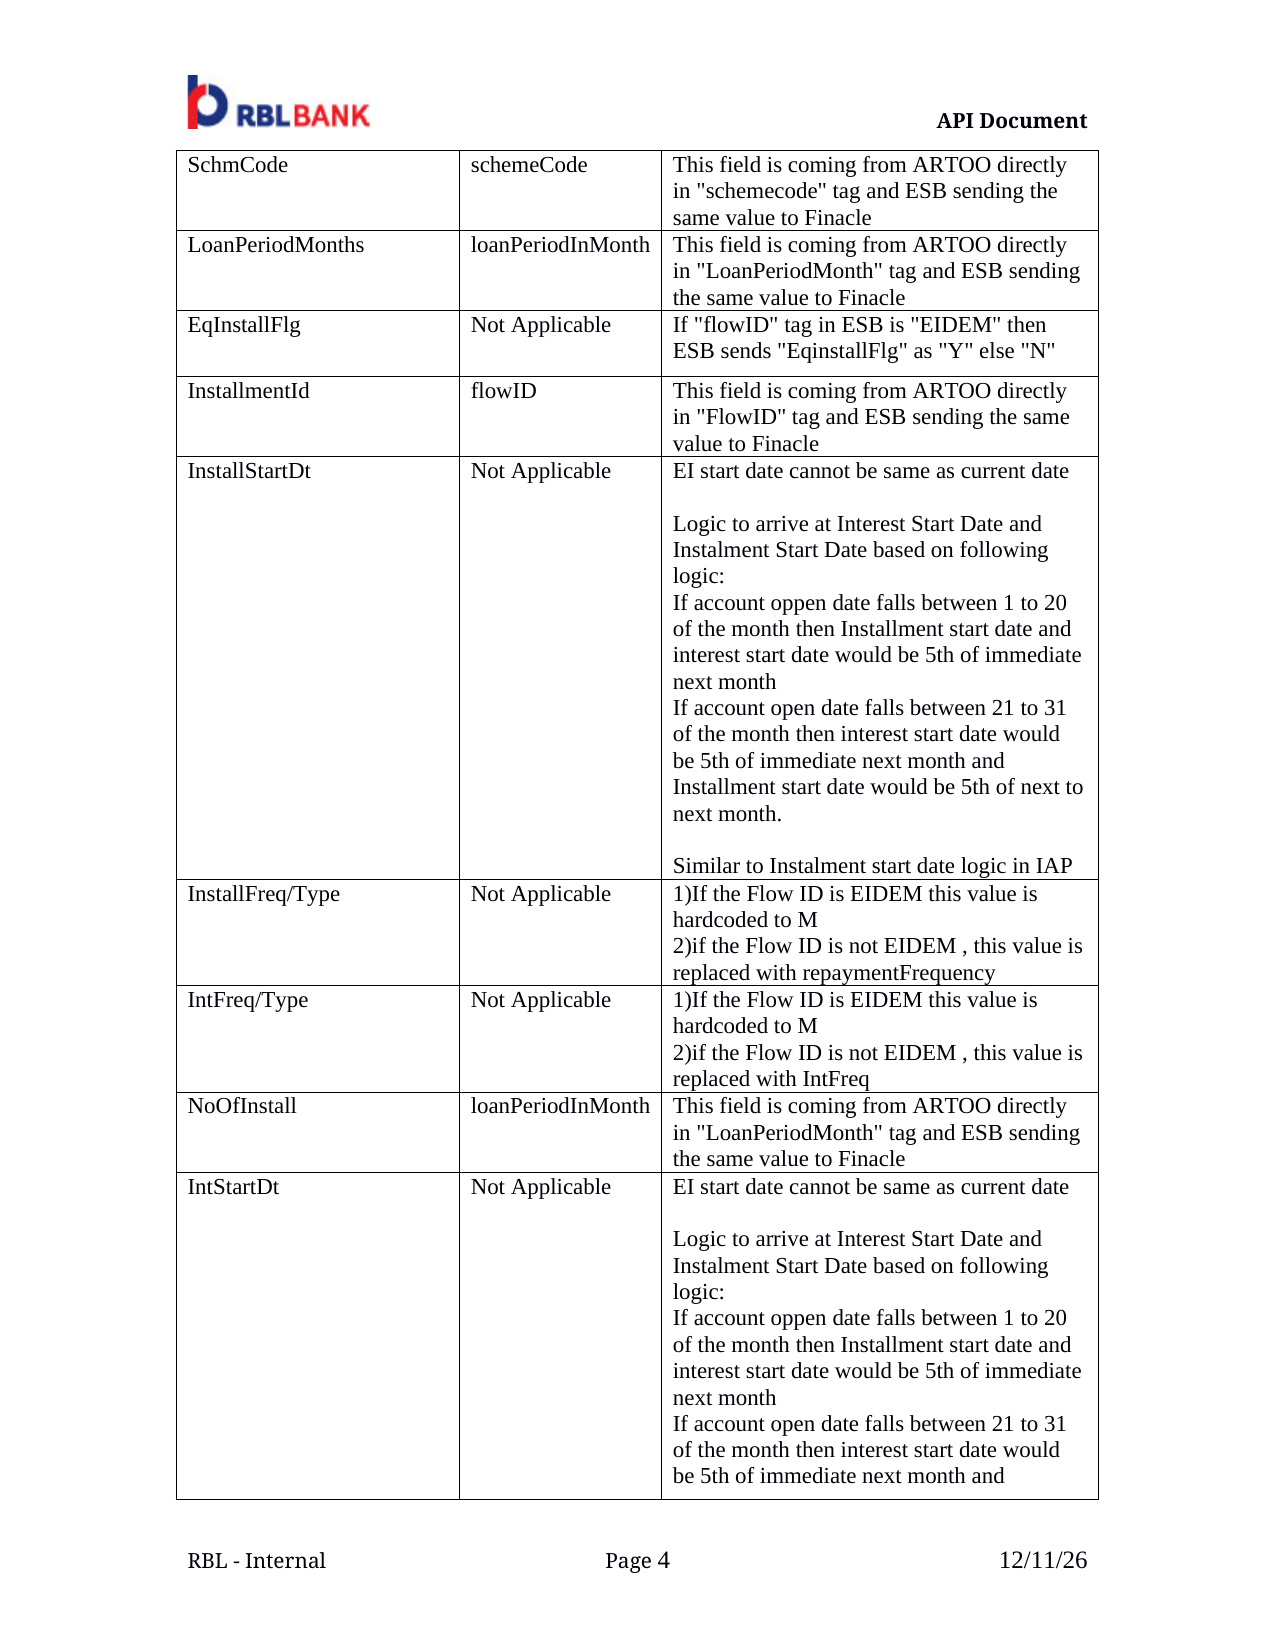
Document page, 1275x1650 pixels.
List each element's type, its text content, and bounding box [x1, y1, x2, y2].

table_cell loanPeriodInMonth [460, 231, 661, 310]
table_cell This field is coming from ARTOO directly in "LoanPeriodMonth" tag and ESB sending the same value to Finacle [662, 231, 1098, 310]
table_cell InstallStartDt [177, 457, 459, 879]
table_cell schemeCode [460, 151, 661, 230]
table_cell This field is coming from ARTOO directly in "schemecode" tag and ESB sending the same value to Finacle [662, 151, 1098, 230]
table_cell 1)If the Flow ID is EIDEM this value is hardcoded to M 2)if the Flow ID is not EIDEM , this value is replaced with repaymentFrequency [662, 880, 1098, 985]
table_cell flowID [460, 377, 661, 456]
table_cell If "flowID" tag in ESB is "EIDEM" then ESB sends "EqinstallFlg" as "Y" else "N" [662, 311, 1098, 376]
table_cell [662, 1173, 1098, 1499]
table_cell NoOfInstall [177, 1093, 459, 1172]
table_cell Not Applicable [460, 1173, 661, 1499]
table_cell This field is coming from ARTOO directly in "LoanPeriodMonth" tag and ESB sending the same value to Finacle [662, 1093, 1098, 1172]
table_cell Not Applicable [460, 457, 661, 879]
table_cell IntStartDt [177, 1173, 459, 1499]
table_cell InstallmentId [177, 377, 459, 456]
table_cell EqInstallFlg [177, 311, 459, 376]
table_cell IntFreq/Type [177, 986, 459, 1092]
table_cell Not Applicable [460, 880, 661, 985]
table_cell 1)If the Flow ID is EIDEM this value is hardcoded to M 2)if the Flow ID is not EIDEM , this value is replaced with IntFreq [662, 986, 1098, 1092]
table_cell SchmCode [177, 151, 459, 230]
table_cell Not Applicable [460, 311, 661, 376]
table_cell loanPeriodInMonth [460, 1093, 661, 1172]
table_cell LoanPeriodMonths [177, 231, 459, 310]
picture [187, 75, 370, 129]
table_cell InstallFreq/Type [177, 880, 459, 985]
table_cell Not Applicable [460, 986, 661, 1092]
table_cell This field is coming from ARTOO directly in "FlowID" tag and ESB sending the same value to Finacle [662, 377, 1098, 456]
